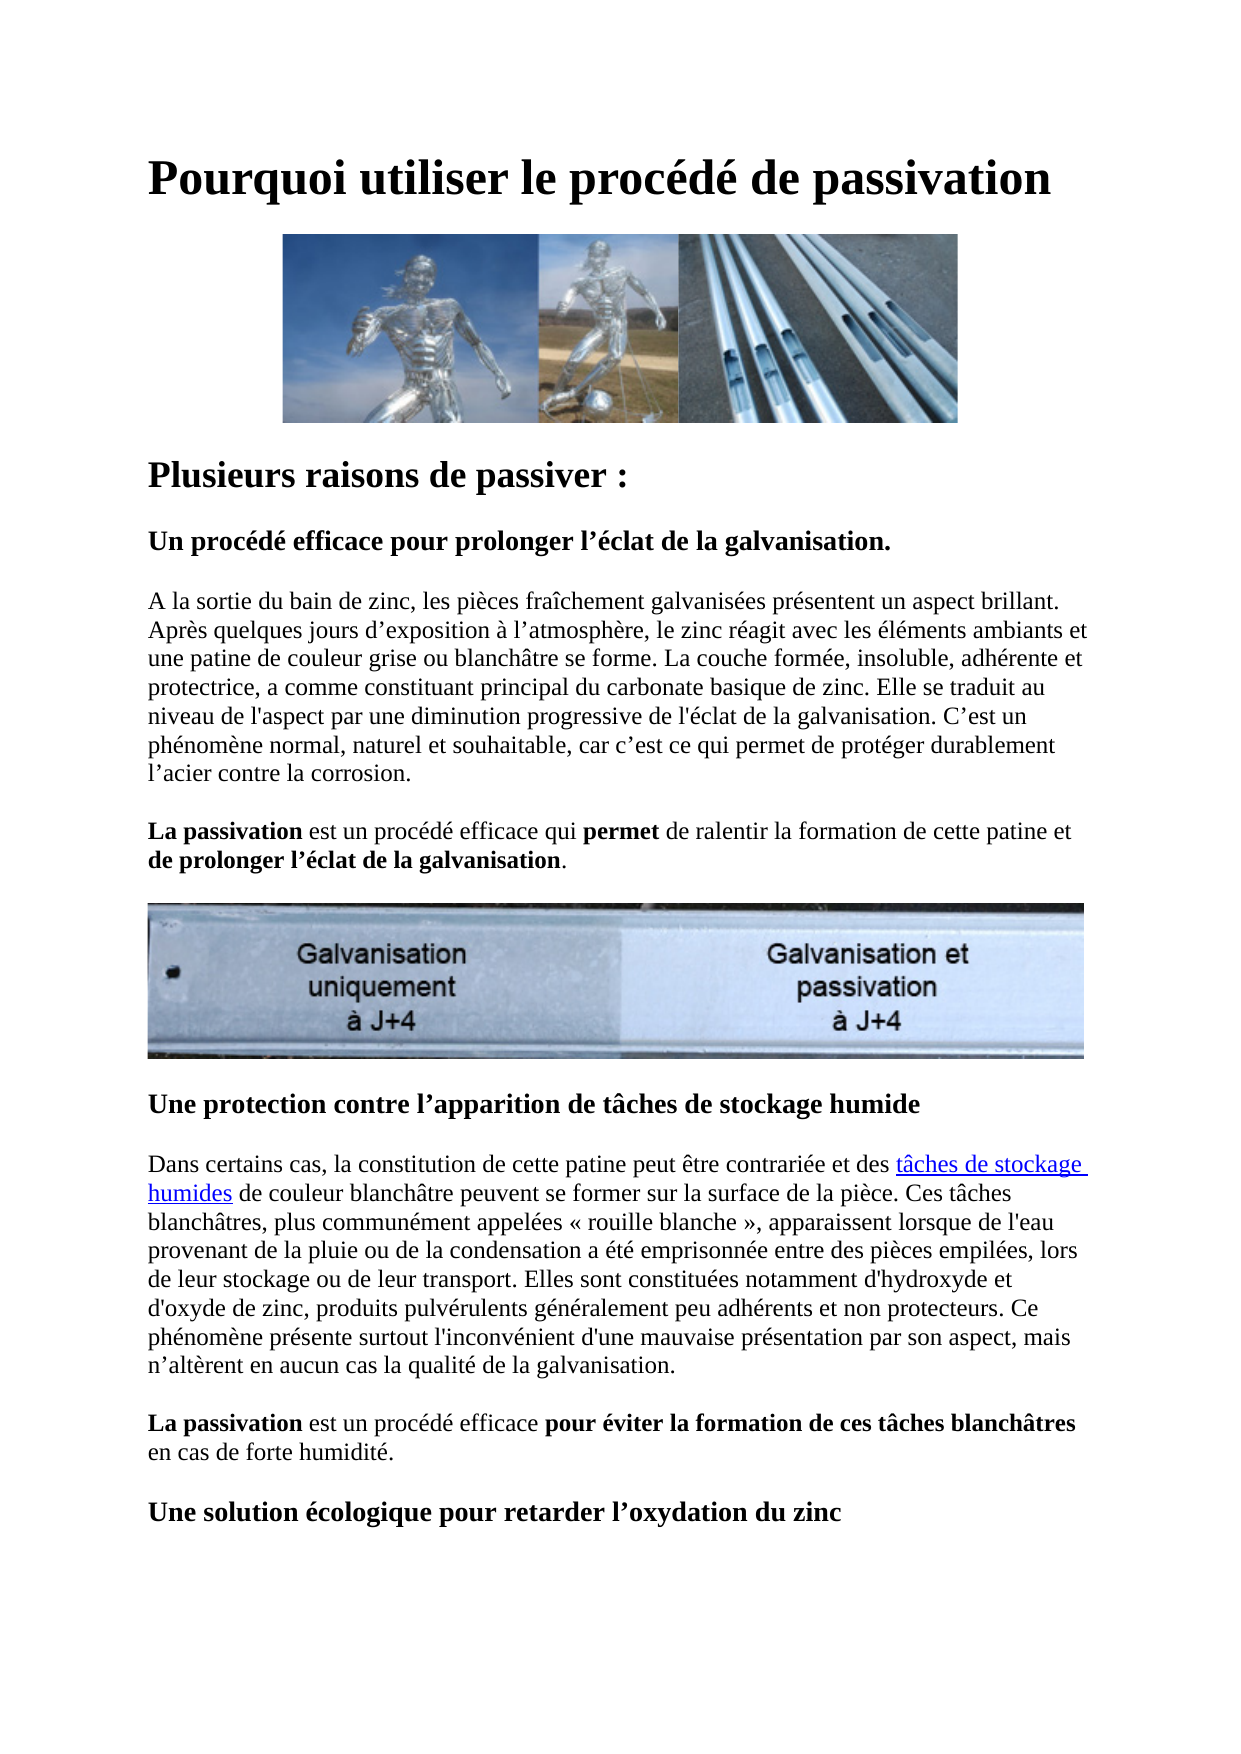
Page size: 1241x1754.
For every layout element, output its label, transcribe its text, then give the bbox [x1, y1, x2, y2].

text Dans certains cas, la constitution de cette patine peut être contrariée et des tâches de stockage humides de couleur blanchâtre peuvent se former sur la surface de la pièce. Ces tâches blanchâtres, plus communément appelées « rouille blanche », apparaissent lorsque de l'eau provenant de la pluie ou de la condensation a été emprisonnée entre des pièces empilées, lors de leur stockage ou de leur transport. Elles sont constituées notamment d'hydroxyde et d'oxyde de zinc, produits pulvérulents généralement peu adhérents et non protecteurs. Ce phénomène présente surtout l'inconvénient d'une mauvaise présentation par son aspect, mais n’altèrent en aucun cas la qualité de la galvanisation. [148, 1149, 1093, 1379]
text La passivation est un procédé efficace pour éviter la formation de ces tâches blanchâtres en cas de forte humidité. [148, 1408, 1093, 1466]
text Pourquoi utiliser le procédé de passivation [148, 148, 1093, 205]
text A la sortie du bain de zinc, les pièces fraîchement galvanisées présentent un aspect brillant. Après quelques jours d’exposition à l’atmosphère, le zinc réagit avec les éléments ambiants et une patine de couleur grise ou blanchâtre se forme. La couche formée, insoluble, adhérente et protectrice, a comme constituant principal du carbonate basique de zinc. Elle se traduit au niveau de l'aspect par une diminution progressive de l'éclat de la galvanisation. C’est un phénomène normal, naturel et souhaitable, car c’est ce qui permet de protéger durablement l’acier contre la corrosion. [148, 586, 1093, 787]
picture [282, 234, 958, 423]
text Une solution écologique pour retarder l’oxydation du zinc [148, 1495, 1093, 1527]
picture [147, 903, 1084, 1059]
text La passivation est un procédé efficace qui permet de ralentir la formation de cette patine et de prolonger l’éclat de la galvanisation. [148, 816, 1093, 874]
text Un procédé efficace pour prolonger l’éclat de la galvanisation. [148, 524, 1093, 557]
text Plusieurs raisons de passiver : [148, 452, 1093, 495]
text Une protection contre l’apparition de tâches de stockage humide [148, 1087, 1093, 1120]
